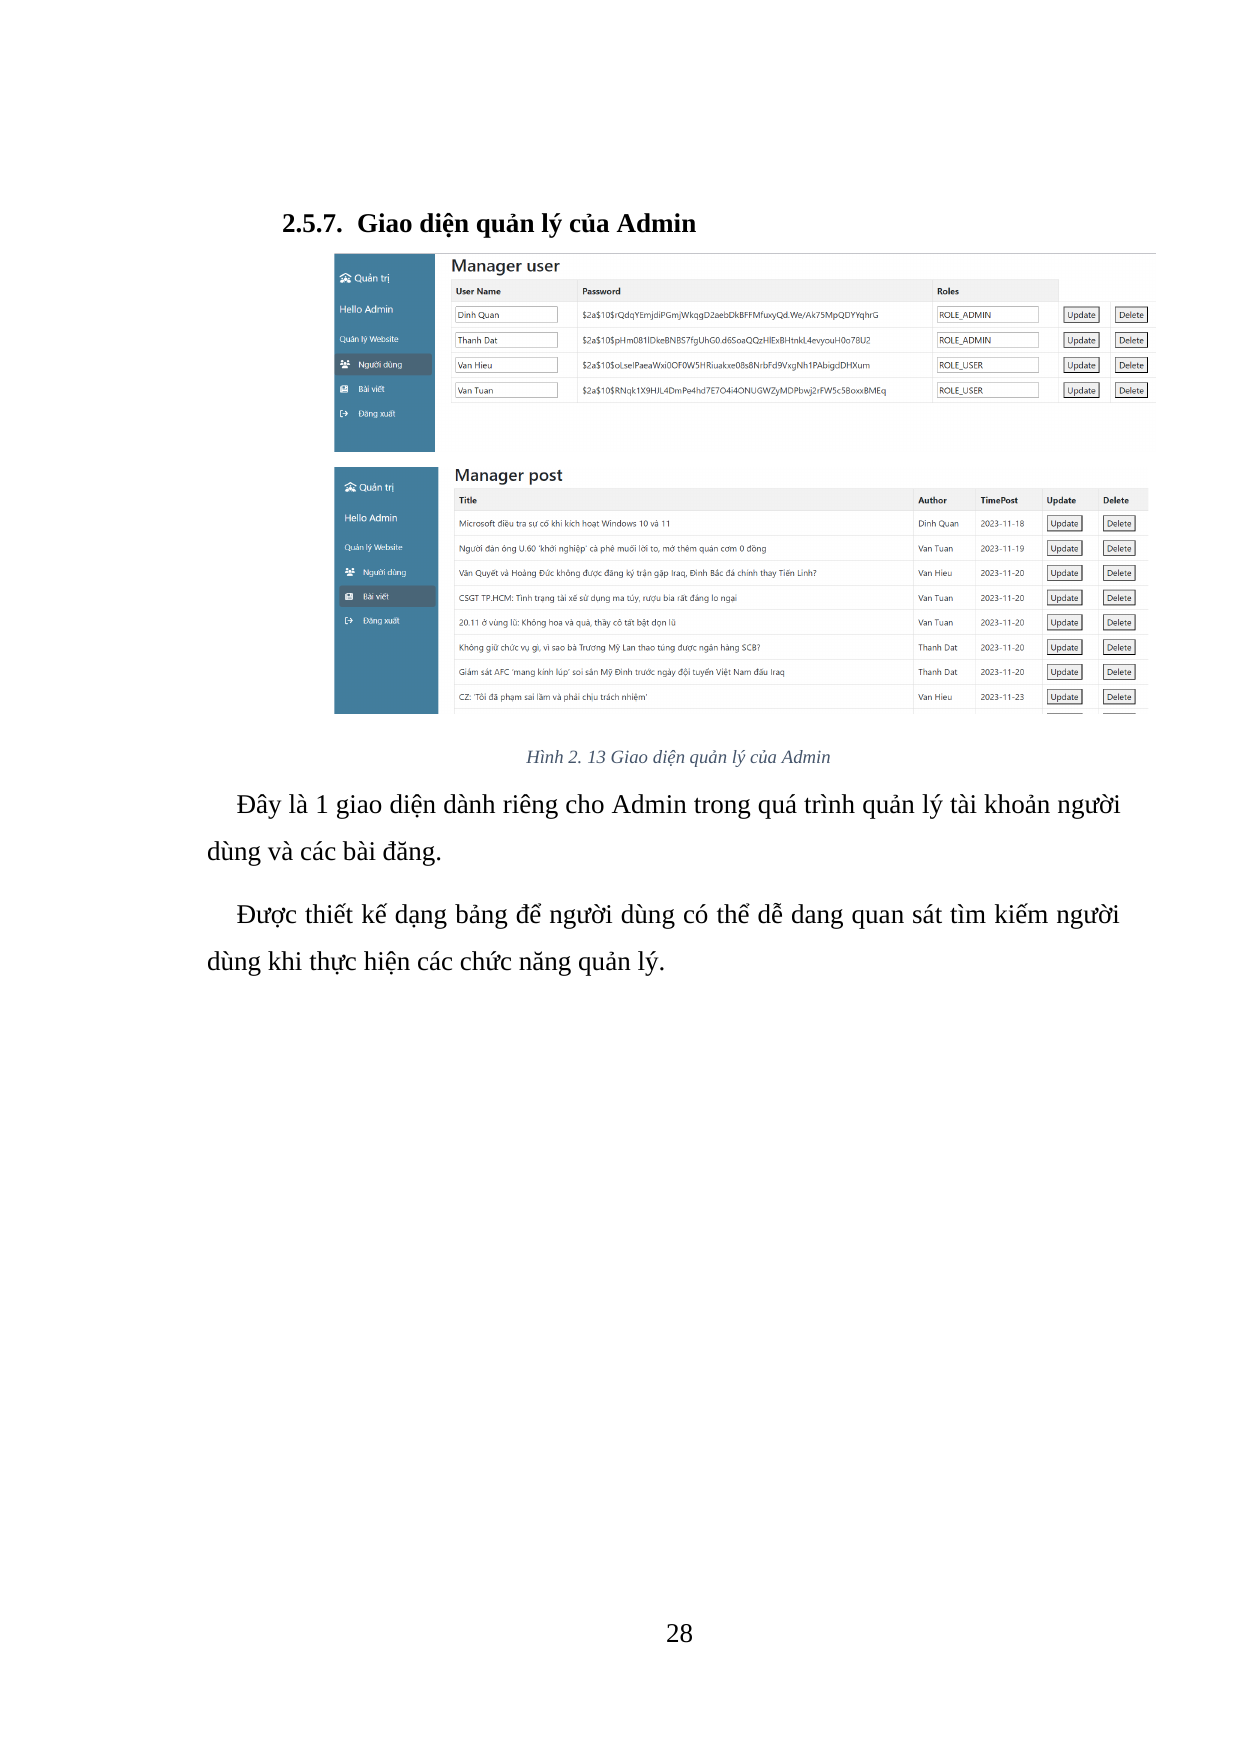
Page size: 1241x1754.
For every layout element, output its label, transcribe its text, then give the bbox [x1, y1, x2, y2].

picture [334, 253, 1156, 452]
text Được thiết kế dạng bảng để người dùng có thể dễ dang quan sát tìm kiếm người dùng khi thực hiện các chức năng quản lý. [207, 898, 1122, 976]
picture [334, 467, 1149, 714]
text Đây là 1 giao diện dành riêng cho Admin trong quá trình quản lý tài khoản người dùng và các bài đăng. [207, 788, 1122, 866]
list Giao diện quản lý của Admin [282, 207, 1122, 238]
